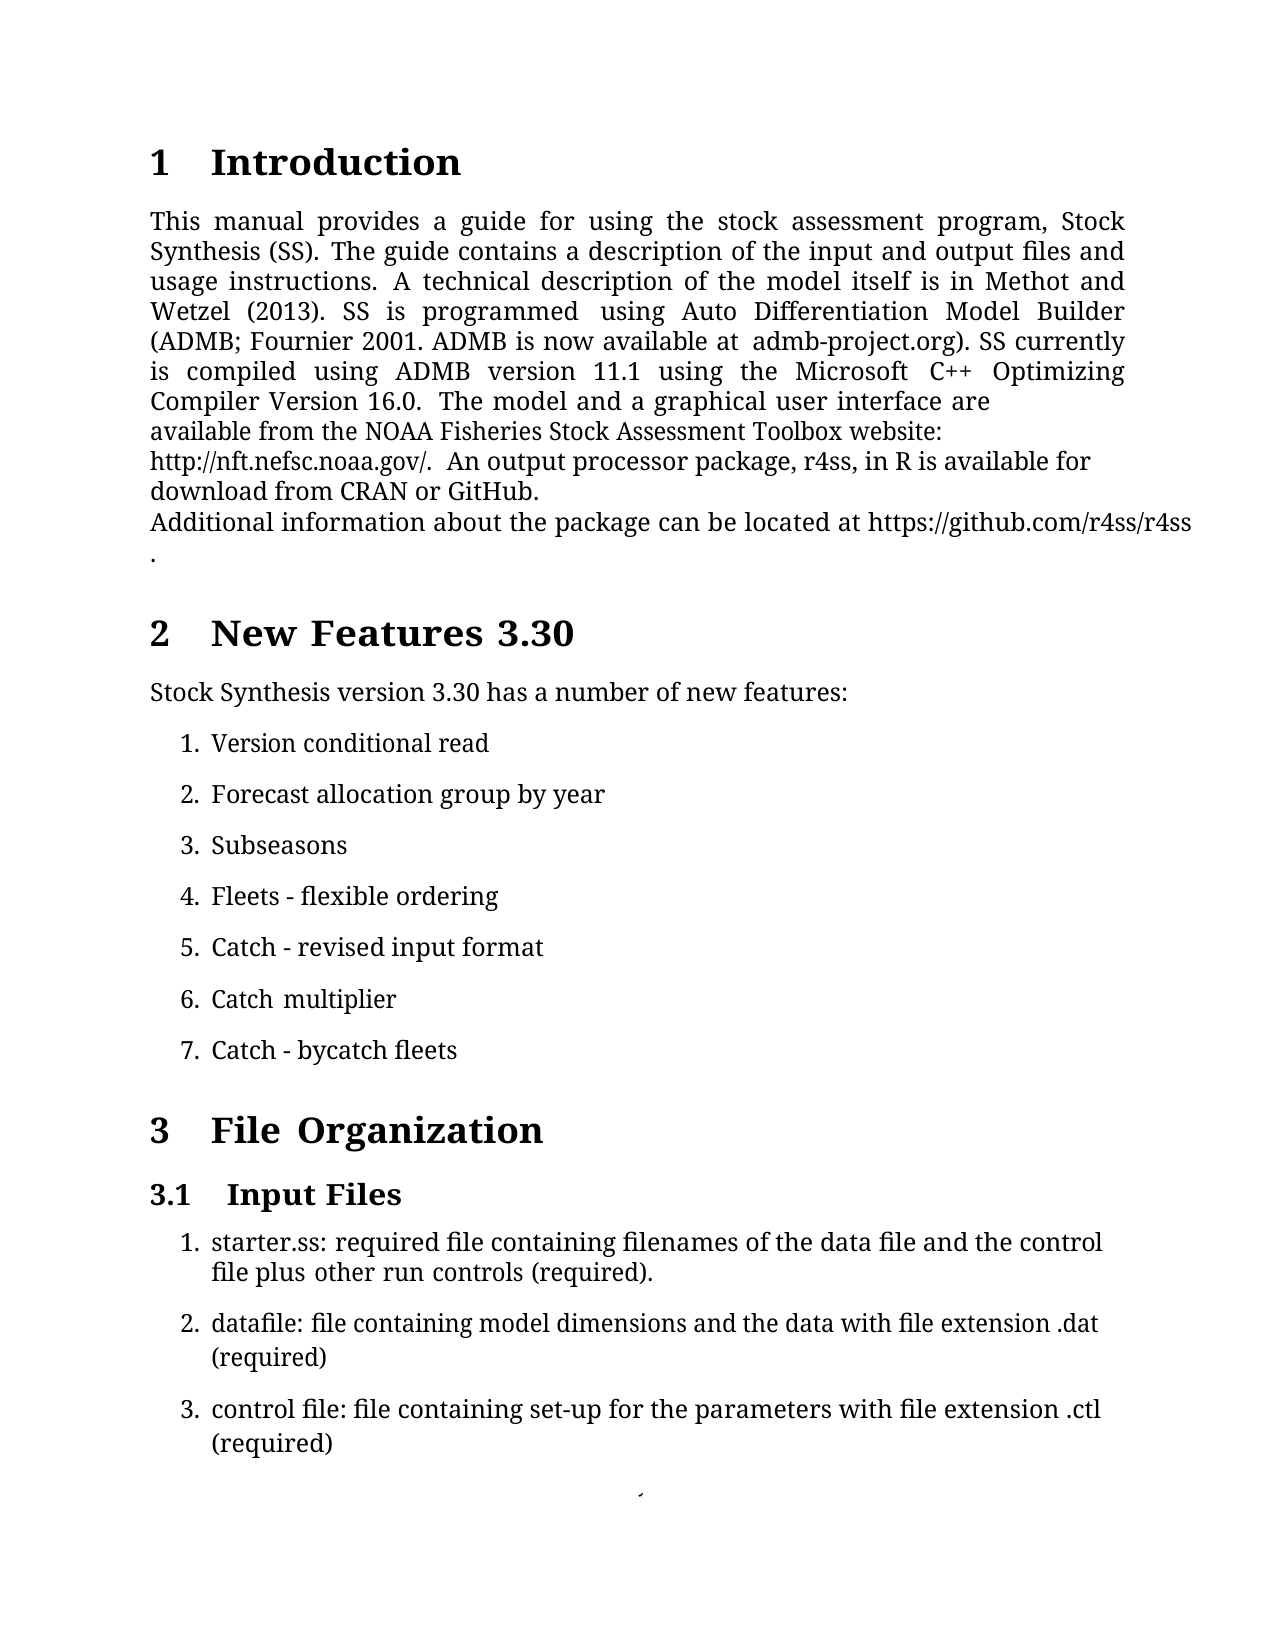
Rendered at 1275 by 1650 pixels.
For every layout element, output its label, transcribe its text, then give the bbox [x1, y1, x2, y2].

text Stock Synthesis version 3.30 has a number of new features: [150, 674, 1192, 708]
subtitle New Features 3.30 [150, 608, 1192, 656]
list Version conditional read [180, 726, 1192, 759]
text Additional information about the package can be located at https://github.com/r4ss/r4ss . [150, 506, 1192, 569]
list Fleets - flexible ordering [180, 879, 1192, 913]
list Catch - bycatch fleets [180, 1032, 1192, 1066]
subtitle File Organization [150, 1105, 1192, 1154]
subtitle Input Files [150, 1174, 1192, 1214]
list control file: file containing set-up for the parameters with file extension .ctl (required) [180, 1391, 1192, 1459]
list datafile: file containing model dimensions and the data with file extension .dat (required) [180, 1306, 1192, 1374]
list starter.ss: required file containing filenames of the data file and the control file plus other run controls (required). [180, 1227, 1125, 1287]
list Forecast allocation group by year [180, 777, 1192, 811]
list Subseasons [180, 828, 1192, 862]
text This manual provides a guide for using the stock assessment program, Stock Synthesis (SS). The guide contains a description of the input and output files and usage instructions. A technical description of the model itself is in Methot and Wetzel (2013). SS is programmed using Auto Differentiation Model Builder (ADMB; Fournier 2001. ADMB is now available at admb-project.org). SS currently is compiled using ADMB version 11.1 using the Microsoft C++ Optimizing Compiler Version 16.0. The model and a graphical user interface are [150, 206, 1125, 416]
list Catch multiplier [180, 981, 1192, 1015]
text available from the NOAA Fisheries Stock Assessment Toolbox website: http://nft.nefsc.noaa.gov/. An output processor package, r4ss, in R is available for download from CRAN or GitHub. [150, 416, 1181, 506]
subtitle Introduction [150, 138, 1192, 186]
list Catch - revised input format [180, 930, 1192, 964]
